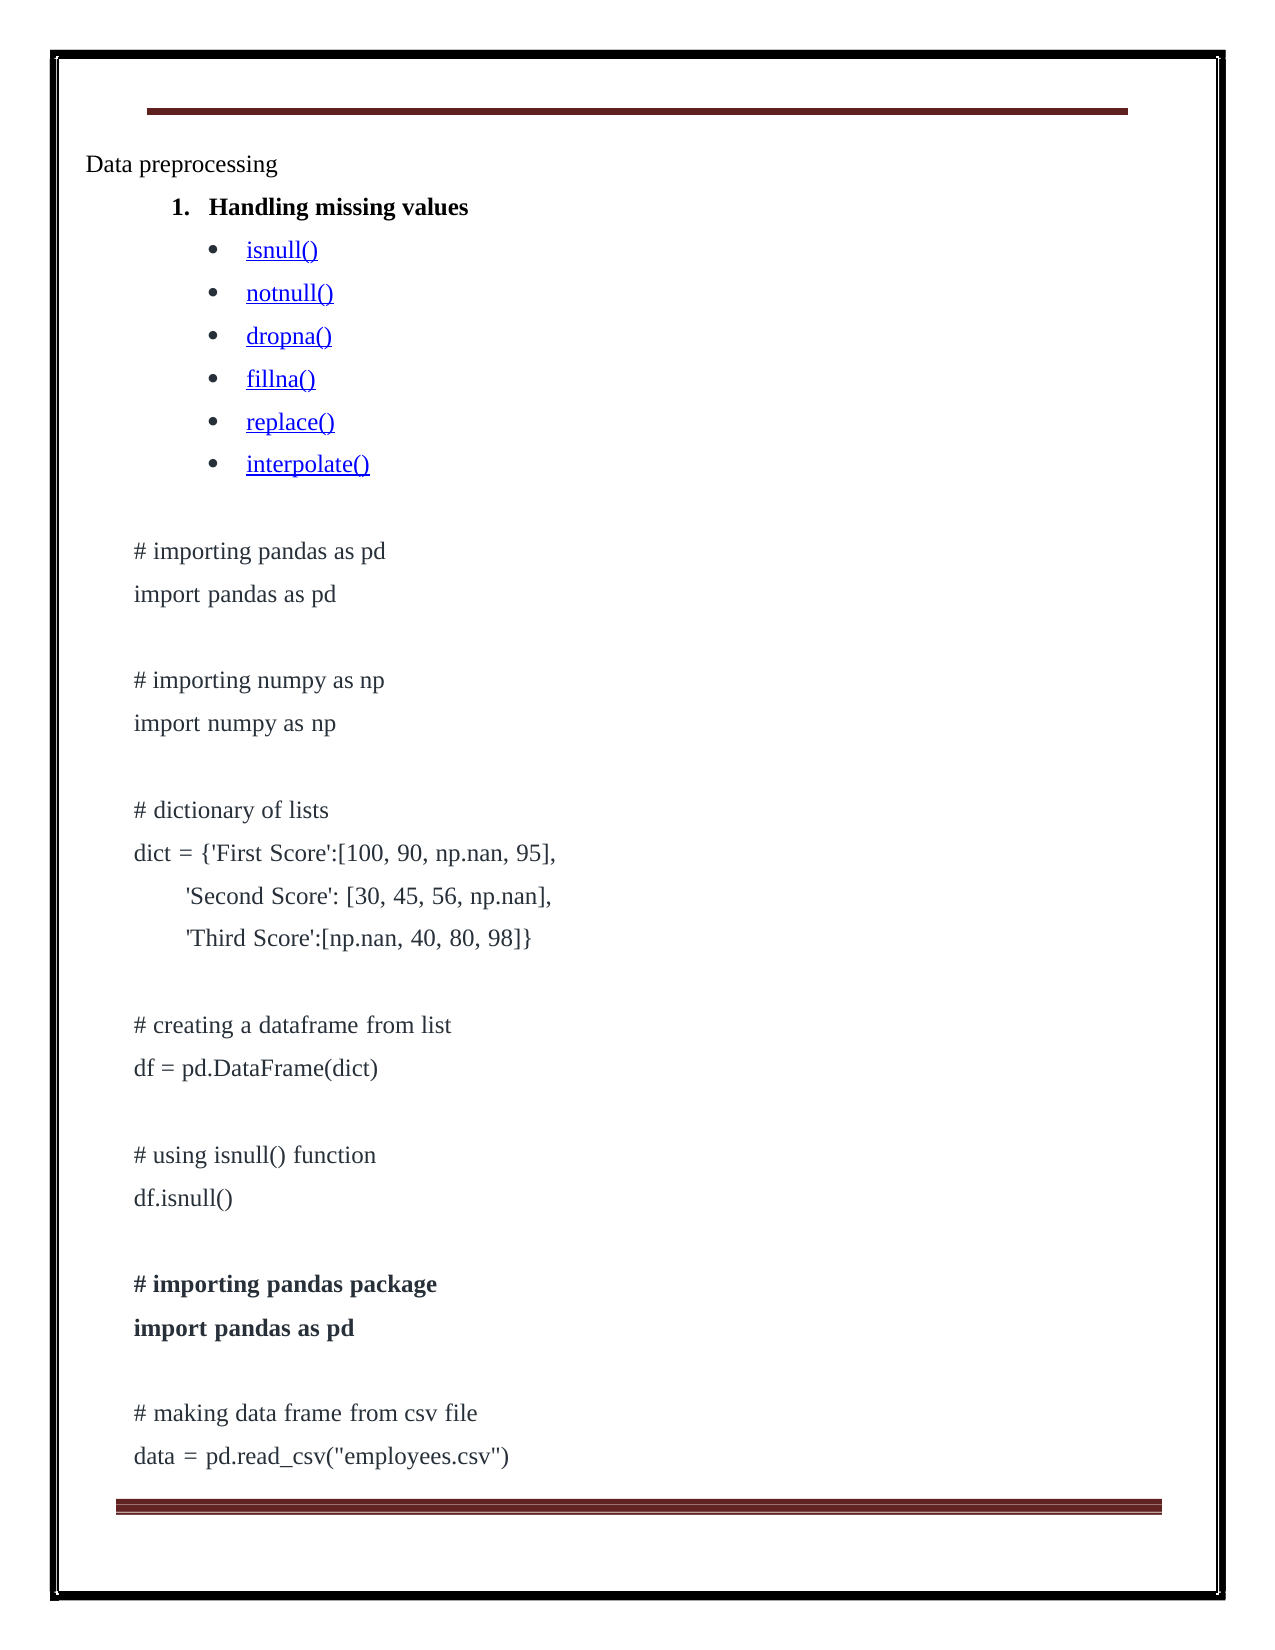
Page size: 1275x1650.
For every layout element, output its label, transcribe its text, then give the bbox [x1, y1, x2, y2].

subtitle # importing pandas package import pandas as pd [133, 1269, 439, 1341]
list fillna() [208, 364, 1146, 393]
text dict = {'First Score':[100, 90, np.nan, 95], 'Second Score': [30, 45, 56, np.nan], [133, 838, 558, 910]
list isnull() [208, 235, 1146, 264]
text # importing numpy as np import numpy as np [133, 665, 387, 737]
text # creating a dataframe from list df = pd.DataFrame(dict) [133, 1010, 453, 1082]
text # making data frame from csv file data = pd.read_csv("employees.csv") [133, 1398, 511, 1470]
text # using isnull() function df.isnull() [133, 1140, 378, 1212]
list dropna() [208, 321, 1146, 349]
text # importing pandas as pd import pandas as pd [133, 536, 387, 608]
text # dictionary of lists [133, 795, 1146, 823]
text 'Third Score':[np.nan, 40, 80, 98]} [186, 924, 1146, 953]
list replace() [208, 407, 1146, 436]
list interpolate() [208, 449, 1146, 478]
list notnull() [208, 278, 1146, 307]
list Handling missing values [171, 192, 1146, 221]
text Data preprocessing [85, 149, 1146, 177]
